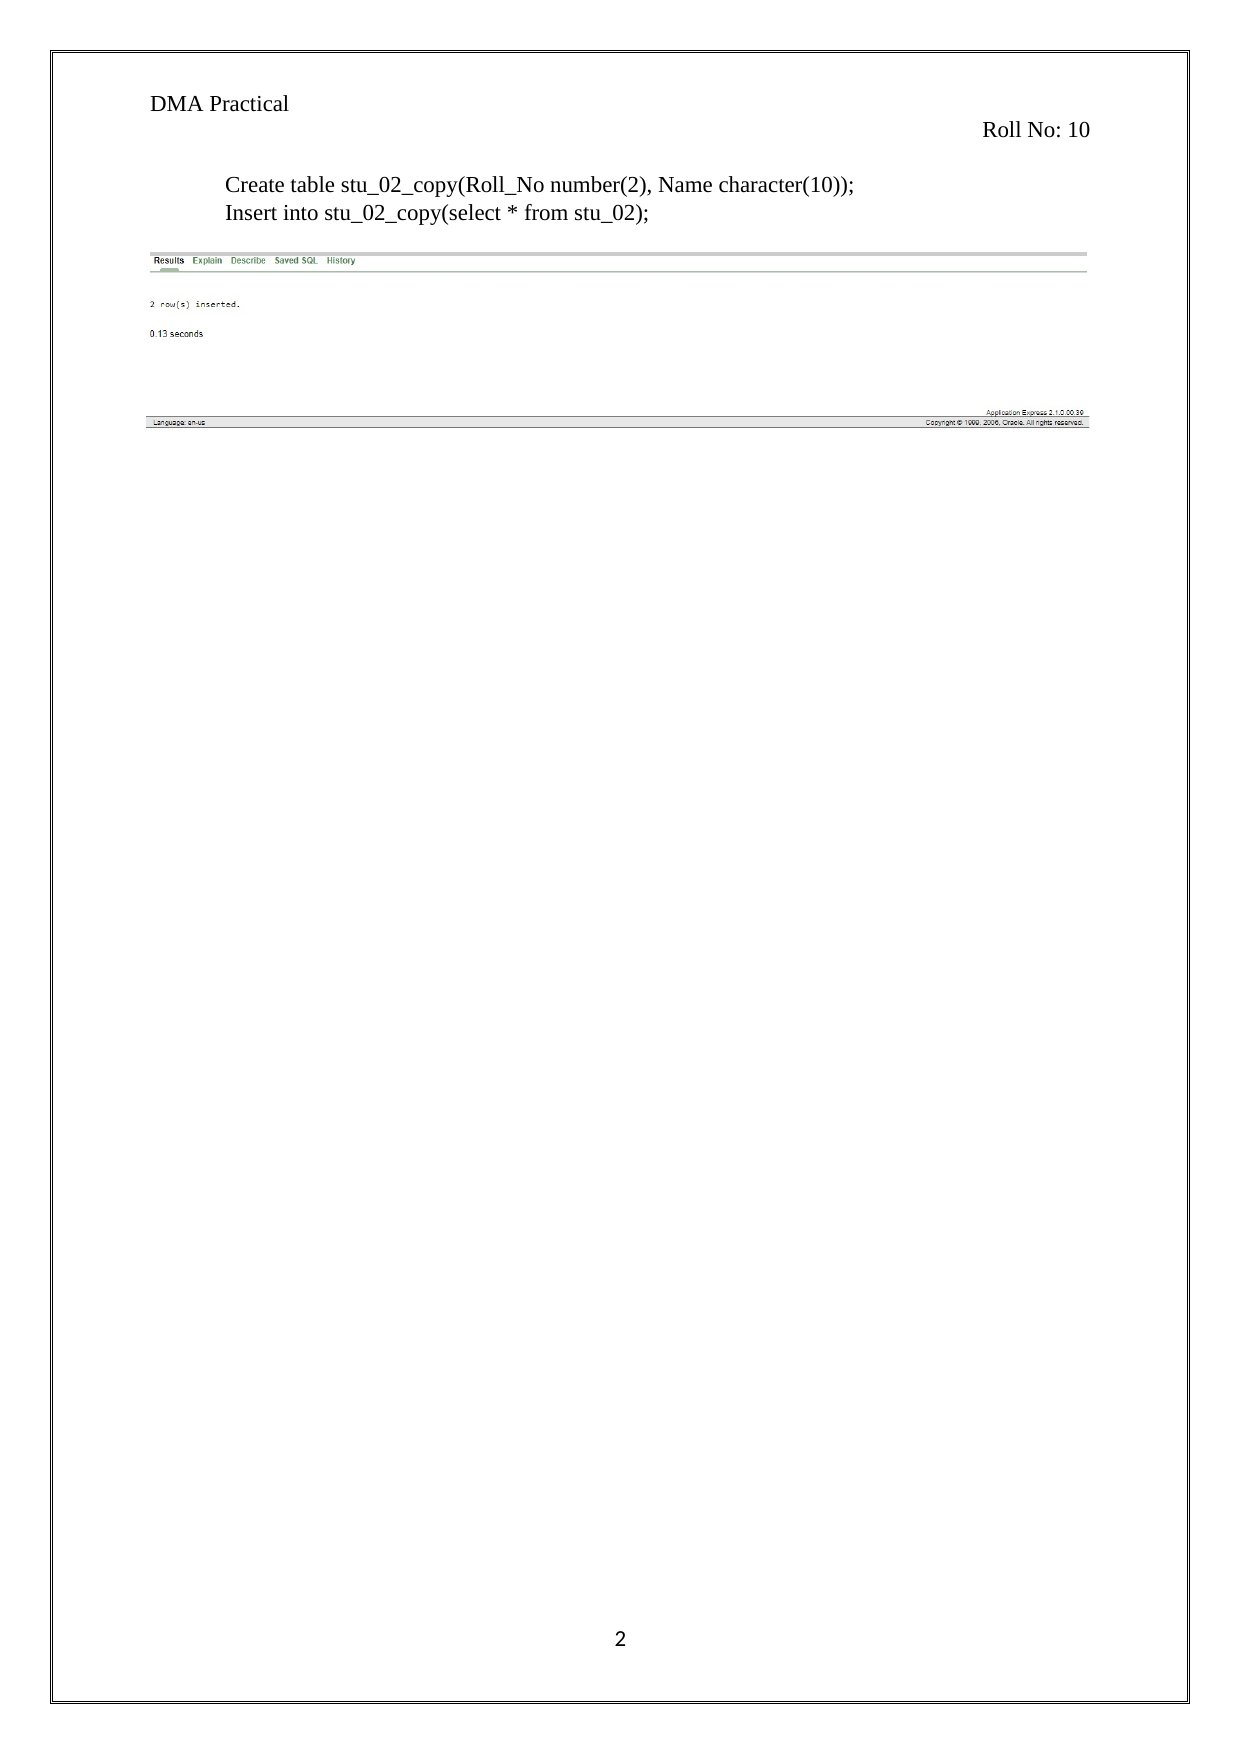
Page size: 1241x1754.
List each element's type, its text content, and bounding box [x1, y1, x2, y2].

list Create table stu_02_copy(Roll_No number(2), Name character(10)); [225, 171, 1090, 197]
picture [146, 247, 1090, 430]
list Insert into stu_02_copy(select * from stu_02); [225, 199, 1090, 226]
